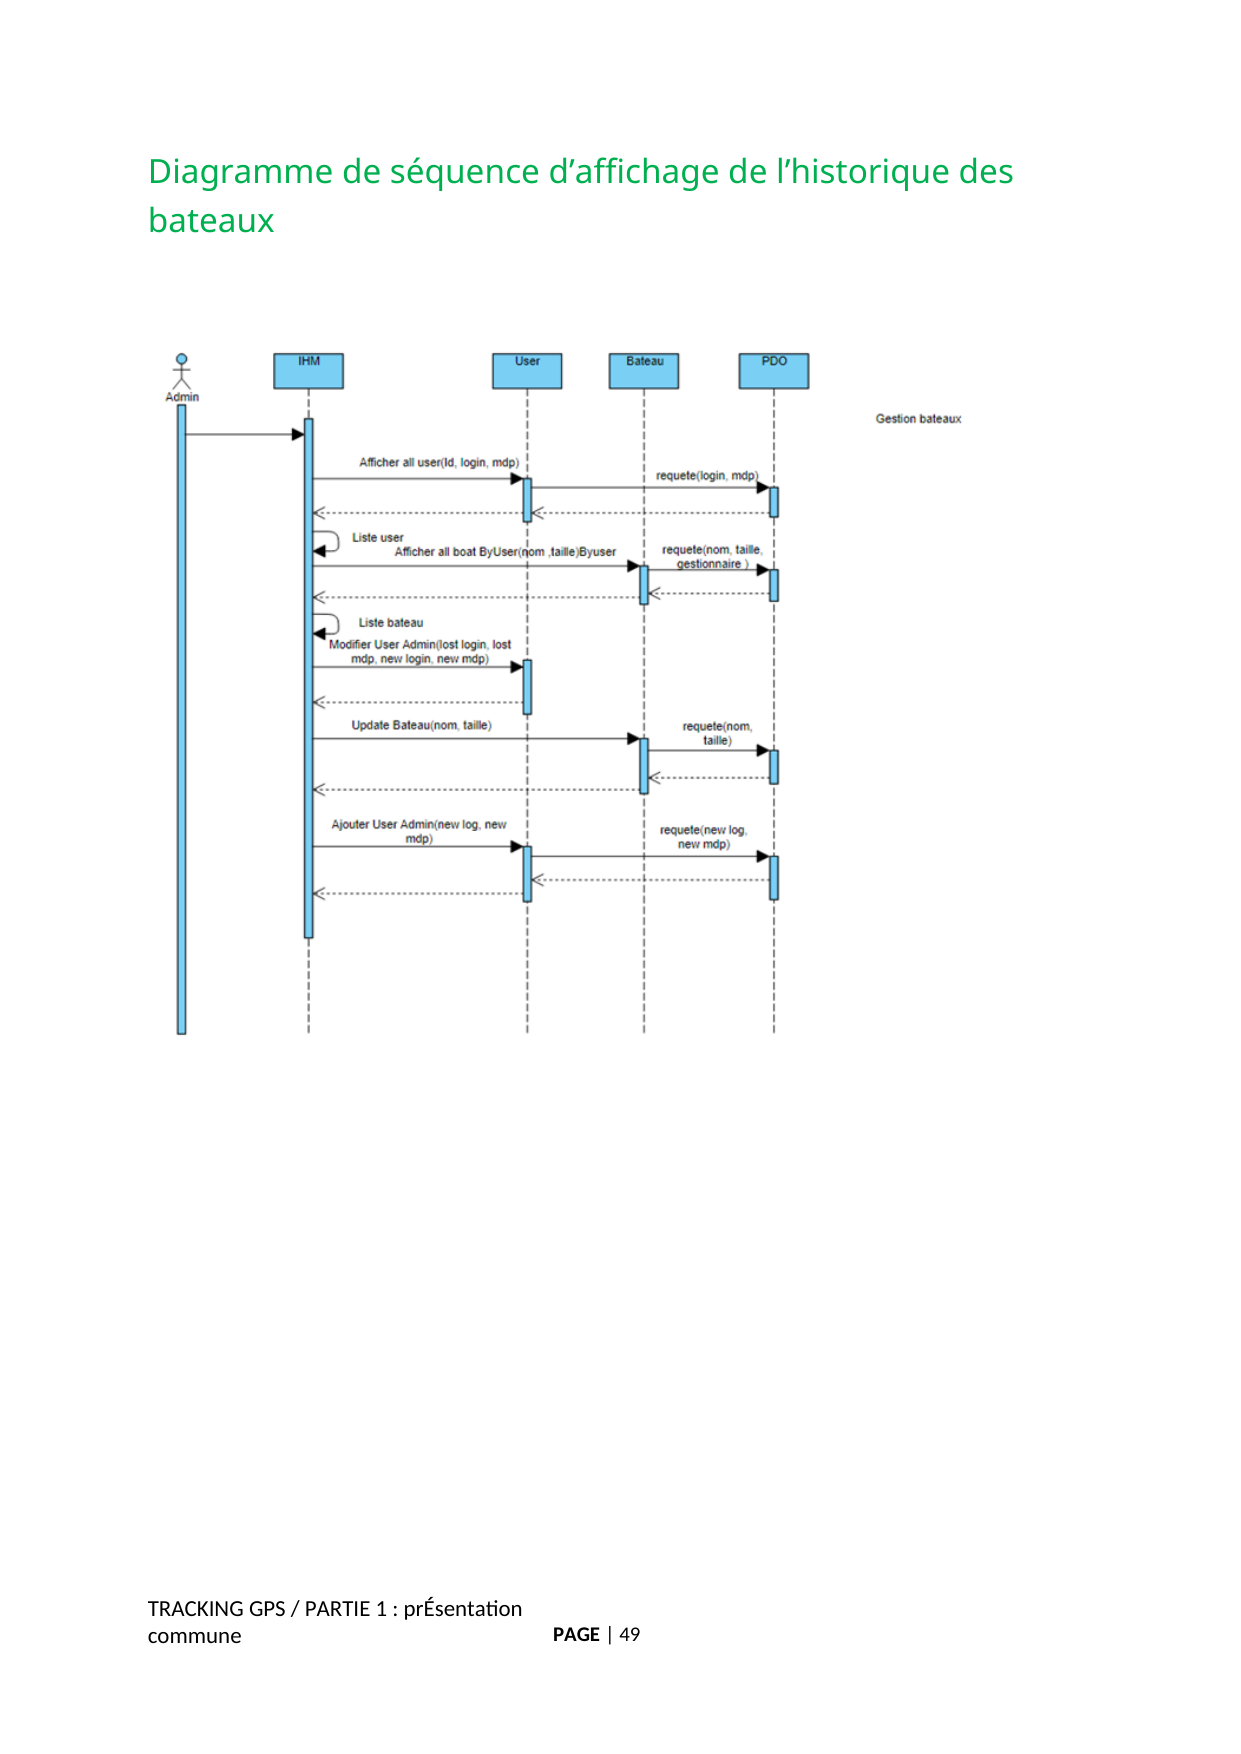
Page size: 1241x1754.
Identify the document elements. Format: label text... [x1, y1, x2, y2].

picture [147, 339, 1092, 1087]
subtitle Diagramme de séquence d’affichage de l’historique des bateaux [148, 148, 1093, 242]
